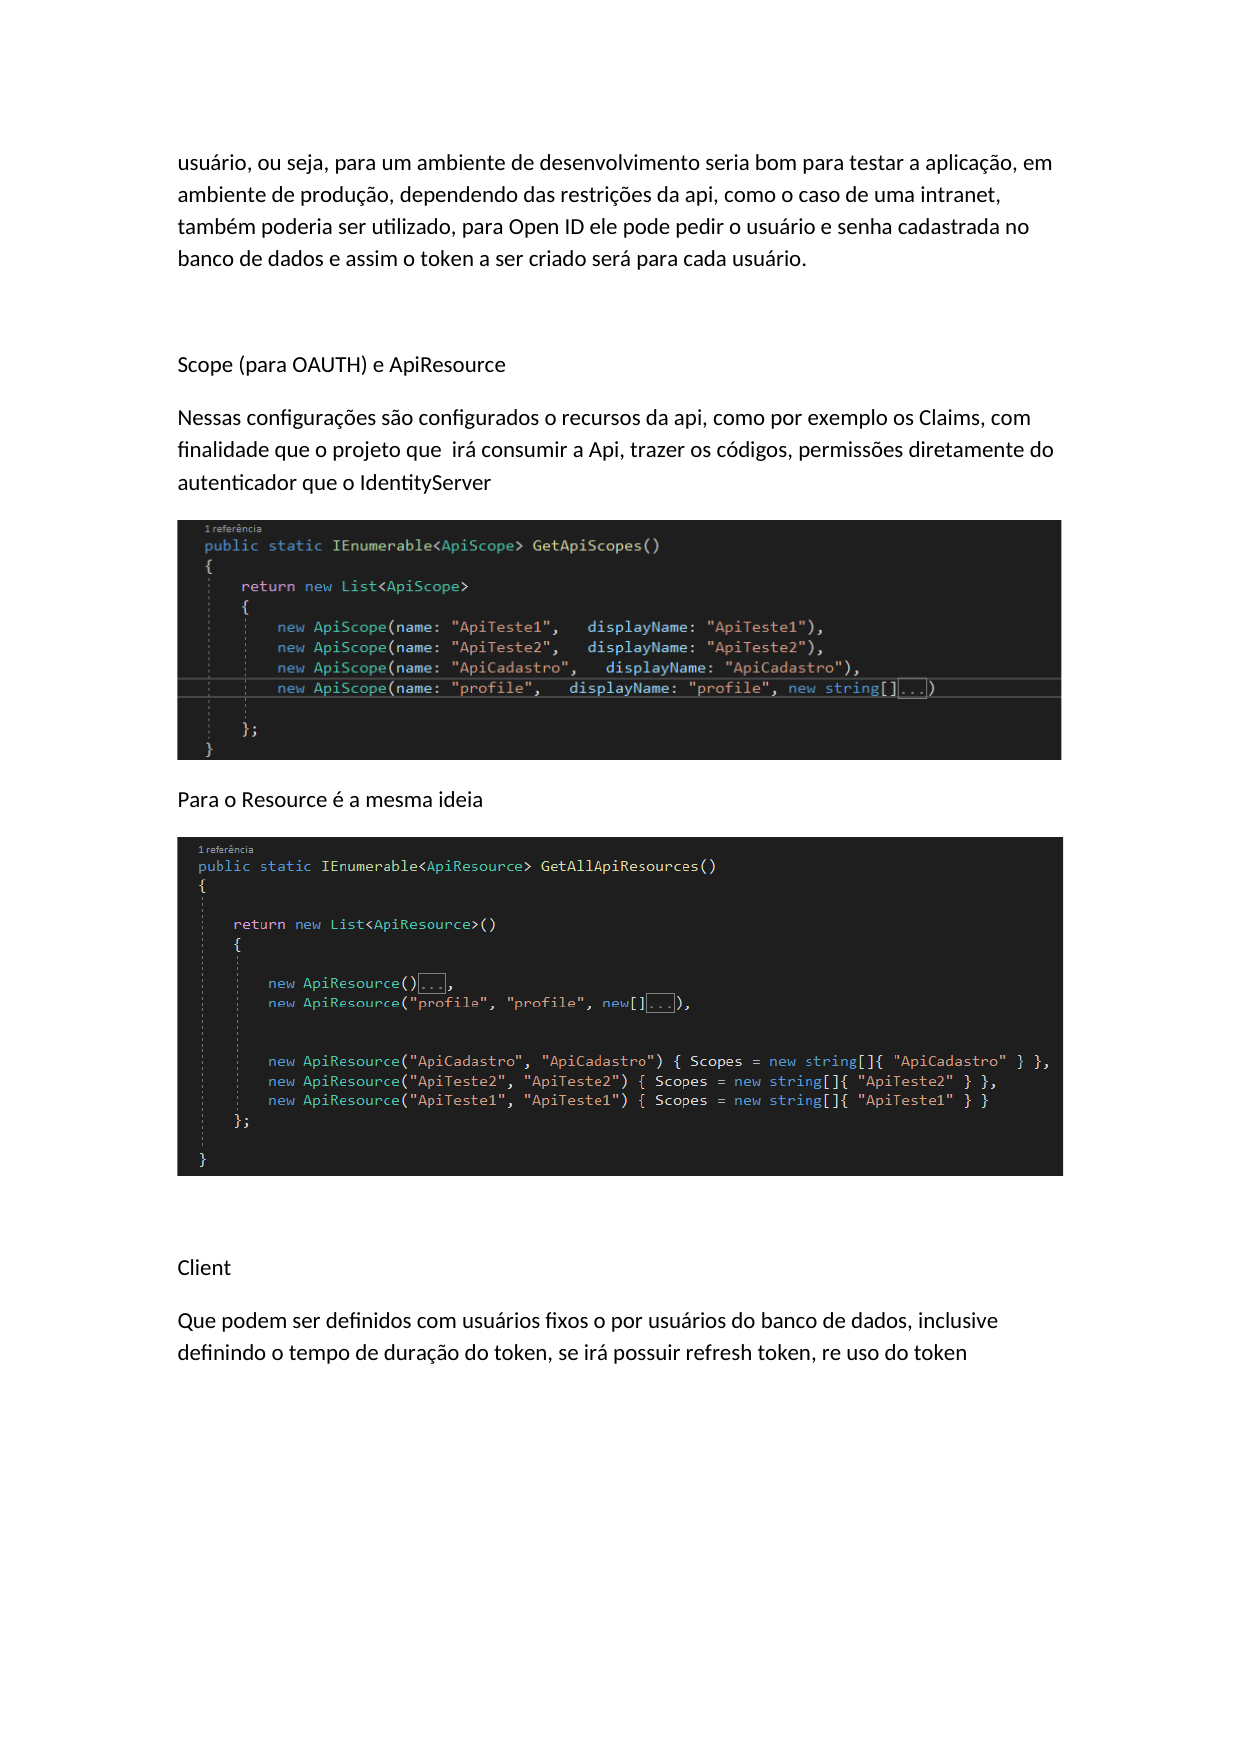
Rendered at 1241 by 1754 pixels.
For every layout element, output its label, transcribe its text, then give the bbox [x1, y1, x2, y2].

picture [177, 520, 1062, 760]
text Scope (para OAUTH) e ApiResource [177, 350, 1063, 378]
text Que podem ser definidos com usuários fixos o por usuários do banco de dados, inclusive definindo o tempo de duração do token, se irá possuir refresh token, re uso do token [177, 1306, 1063, 1366]
picture [177, 837, 1064, 1176]
text Nessas configurações são configurados o recursos da api, como por exemplo os Claims, com finalidade que o projeto que irá consumir a Api, trazer os códigos, permissões diretamente do autenticador que o IdentityServer [177, 403, 1063, 496]
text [177, 148, 1063, 272]
text Para o Resource é a mesma ideia [177, 785, 1063, 813]
text Client [177, 1253, 1063, 1281]
